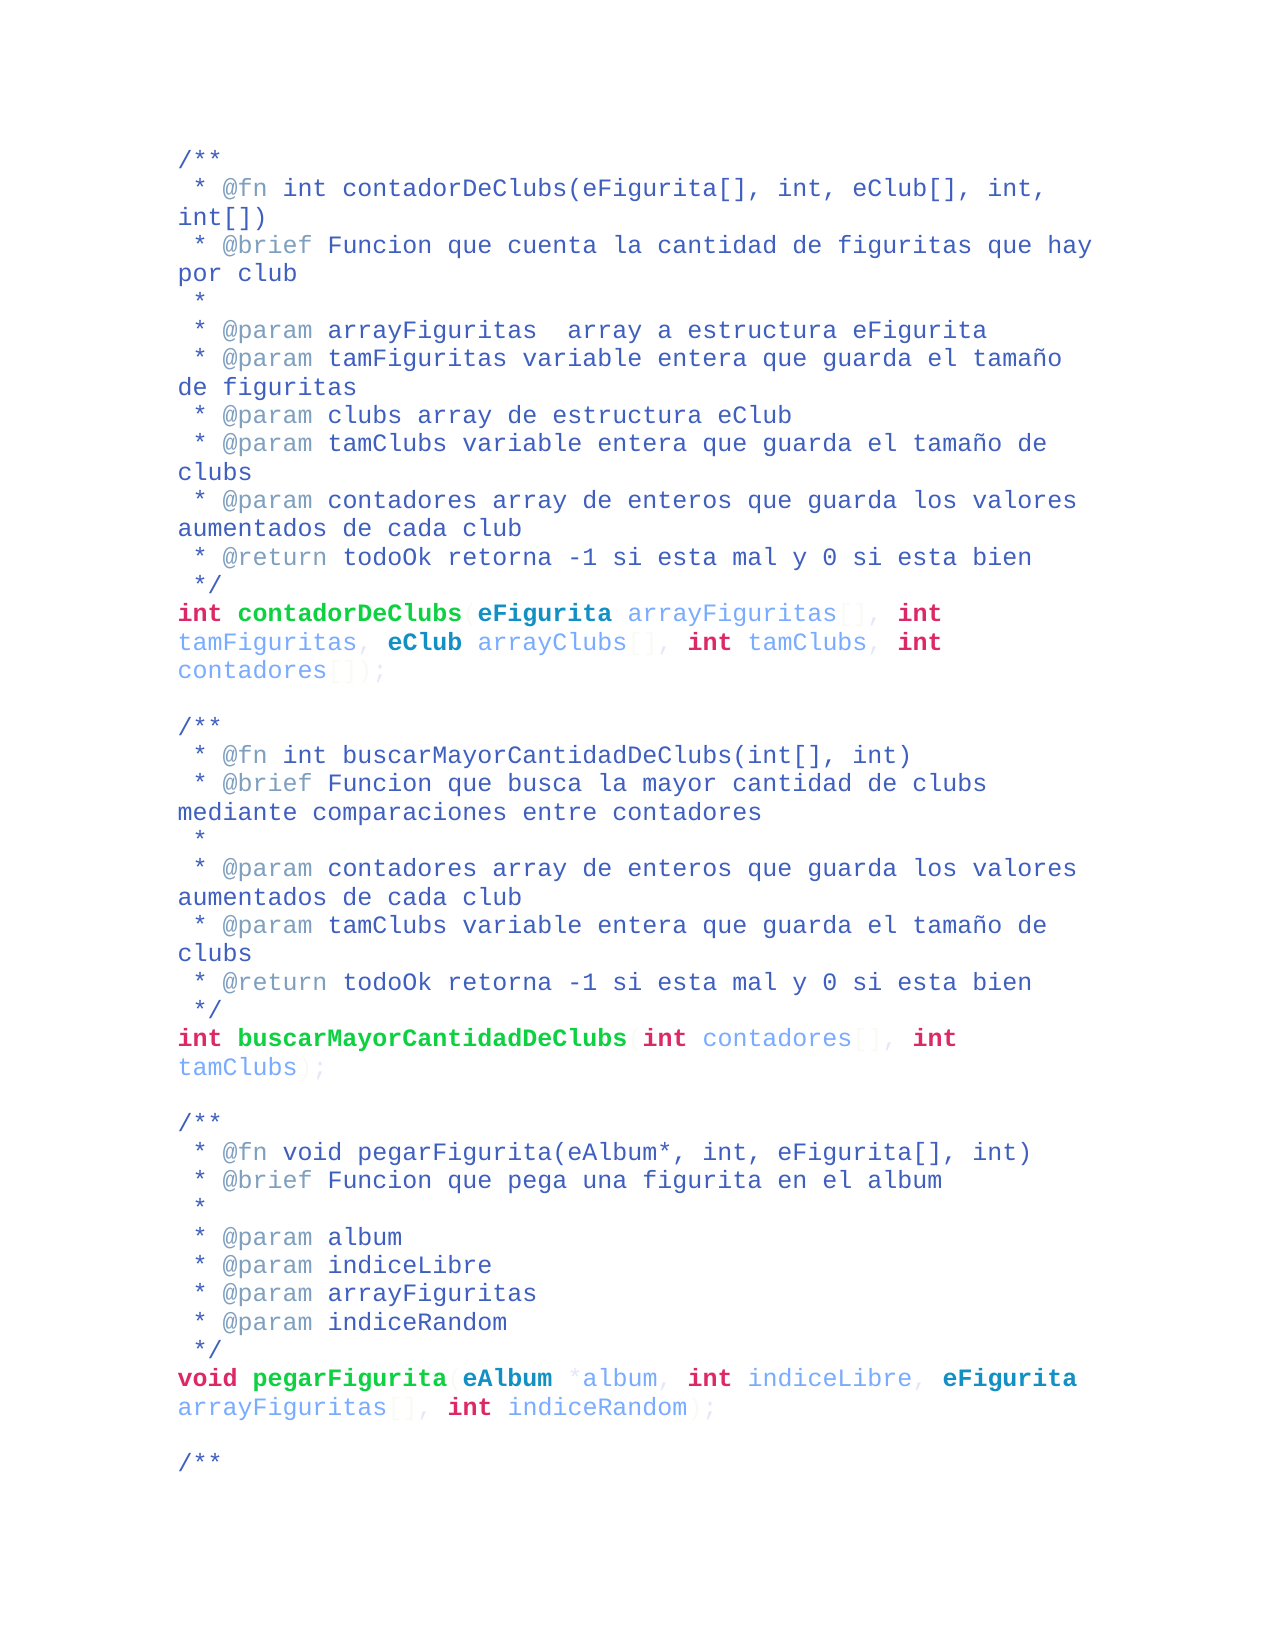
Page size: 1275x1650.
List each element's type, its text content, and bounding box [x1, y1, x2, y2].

text * @param arrayFiguritas [177, 1281, 1098, 1309]
text * @brief Funcion que busca la mayor cantidad de clubs mediante comparaciones entre contadores [177, 771, 1098, 828]
text * @param contadores array de enteros que guarda los valores aumentados de cada club [177, 856, 1098, 913]
text /** [177, 714, 1098, 743]
text * @fn int buscarMayorCantidadDeClubs(int[], int) [177, 743, 1098, 771]
text * @brief Funcion que pega una figurita en el album [177, 1168, 1098, 1196]
text * @fn void pegarFigurita(eAlbum*, int, eFigurita[], int) [177, 1139, 1098, 1168]
text * @param indiceLibre [177, 1253, 1098, 1281]
text int contadorDeClubs(eFigurita arrayFiguritas[], int tamFiguritas, eClub arrayClubs[], int tamClubs, int contadores[]); [177, 601, 1098, 686]
text * [177, 289, 1098, 318]
text * @param tamClubs variable entera que guarda el tamaño de clubs [177, 431, 1098, 488]
text * @brief Funcion que cuenta la cantidad de figuritas que hay por club [177, 233, 1098, 289]
text */ [177, 998, 1098, 1026]
text * @param arrayFiguritas array a estructura eFigurita [177, 318, 1098, 346]
text */ [177, 1338, 1098, 1366]
text * @param clubs array de estructura eClub [177, 403, 1098, 431]
text * @return todoOk retorna -1 si esta mal y 0 si esta bien [177, 544, 1098, 573]
text */ [177, 573, 1098, 601]
text * @param album [177, 1224, 1098, 1253]
text * @param tamClubs variable entera que guarda el tamaño de clubs [177, 913, 1098, 969]
text int buscarMayorCantidadDeClubs(int contadores[], int tamClubs); [177, 1026, 1098, 1083]
text /** [177, 1111, 1098, 1139]
text * @fn int contadorDeClubs(eFigurita[], int, eClub[], int, int[]) [177, 176, 1098, 233]
text * @param contadores array de enteros que guarda los valores aumentados de cada club [177, 488, 1098, 544]
text void pegarFigurita(eAlbum *album, int indiceLibre, eFigurita arrayFiguritas[], int indiceRandom); [177, 1366, 1098, 1423]
text * @param indiceRandom [177, 1309, 1098, 1338]
text * [177, 1196, 1098, 1224]
text * @return todoOk retorna -1 si esta mal y 0 si esta bien [177, 969, 1098, 998]
text /** [177, 148, 1098, 176]
text * [177, 828, 1098, 856]
text /** [177, 1451, 1098, 1479]
text * @param tamFiguritas variable entera que guarda el tamaño de figuritas [177, 346, 1098, 403]
